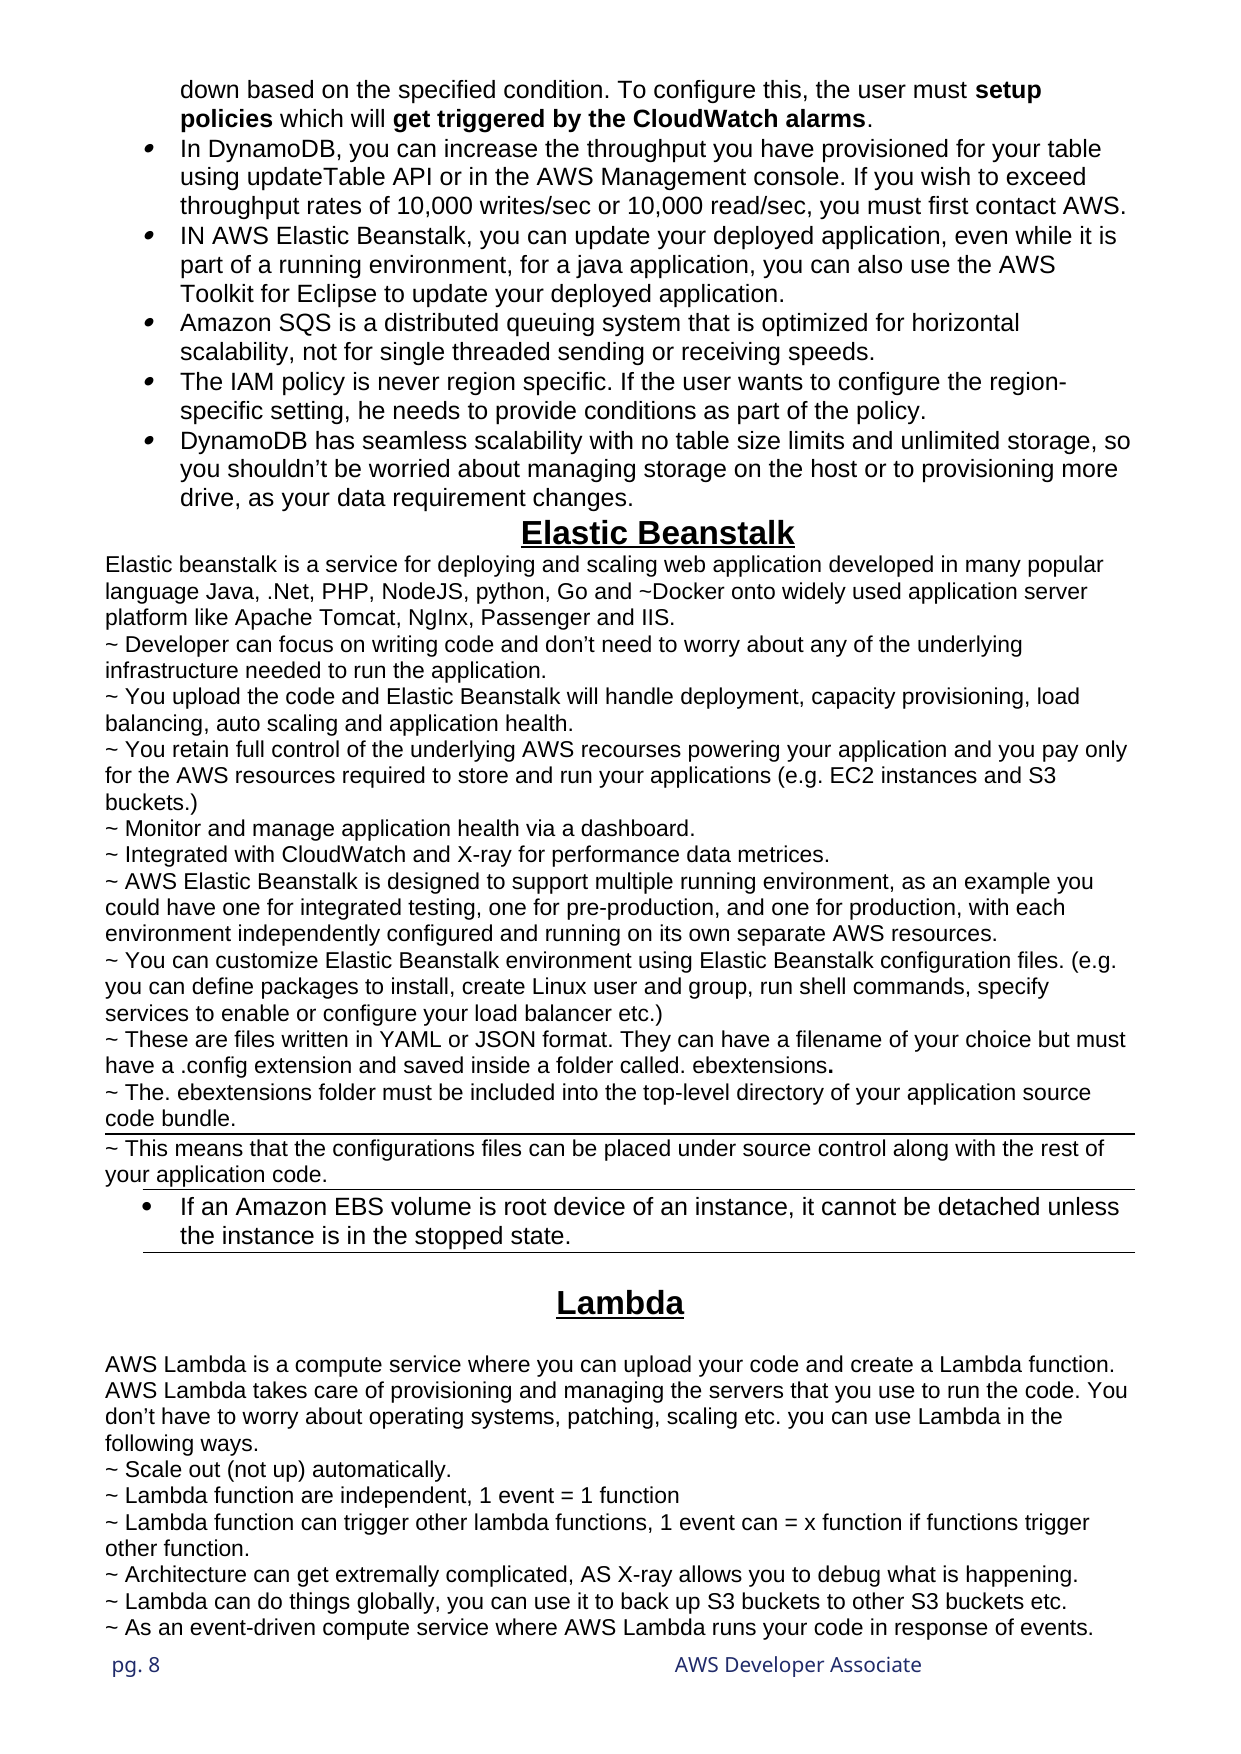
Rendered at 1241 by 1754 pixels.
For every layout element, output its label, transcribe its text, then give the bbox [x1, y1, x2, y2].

list If an Amazon EBS volume is root device of an instance, it cannot be detached unless the instance is in the stopped state. [142, 1190, 1135, 1253]
list Elastic Beanstalk [180, 513, 1135, 551]
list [142, 75, 1135, 132]
text Lambda [105, 1283, 1135, 1322]
text ~ This means that the configurations files can be placed under source control along with the rest of your application code. [105, 1135, 1135, 1188]
text ~ Developer can focus on writing code and don’t need to worry about any of the underlying infrastructure needed to run the application. [105, 631, 1135, 683]
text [105, 1614, 1135, 1640]
text Elastic beanstalk is a service for deploying and scaling web application developed in many popular language Java, .Net, PHP, NodeJS, python, Go and ~Docker onto widely used application server platform like Apache Tomcat, NgInx, Passenger and IIS. [105, 551, 1135, 631]
list DynamoDB has seamless scalability with no table size limits and unlimited storage, so you shouldn’t be worried about managing storage on the host or to provisioning more drive, as your data requirement changes. [142, 426, 1135, 512]
list Amazon SQS is a distributed queuing system that is optimized for horizontal scalability, not for single threaded sending or receiving speeds. [142, 308, 1135, 366]
text ~ You retain full control of the underlying AWS recourses powering your application and you pay only for the AWS resources required to store and run your applications (e.g. EC2 instances and S3 buckets.) [105, 736, 1135, 815]
list The IAM policy is never region specific. If the user wants to configure the region-specific setting, he needs to provide conditions as part of the policy. [142, 367, 1135, 424]
text ~ Lambda can do things globally, you can use it to back up S3 buckets to other S3 buckets etc. [105, 1588, 1135, 1614]
text ~ Integrated with CloudWatch and X-ray for performance data metrices. [105, 841, 1135, 868]
text ~ AWS Elastic Beanstalk is designed to support multiple running environment, as an example you could have one for integrated testing, one for pre-production, and one for production, with each environment independently configured and running on its own separate AWS resources. [105, 868, 1135, 947]
text ~ Monitor and manage application health via a dashboard. [105, 815, 1135, 841]
text ~ Architecture can get extremally complicated, AS X-ray allows you to debug what is happening. [105, 1561, 1135, 1588]
text ~ These are files written in YAML or JSON format. They can have a filename of your choice but must have a .config extension and saved inside a folder called. ebextensions. [105, 1026, 1135, 1078]
text ~ You upload the code and Elastic Beanstalk will handle deployment, capacity provisioning, load balancing, auto scaling and application health. [105, 683, 1135, 736]
text ~ The. ebextensions folder must be included into the top-level directory of your application source code bundle. [105, 1078, 1135, 1133]
text ~ Scale out (not up) automatically. [105, 1456, 1135, 1482]
text AWS Lambda is a compute service where you can upload your code and create a Lambda function. AWS Lambda takes care of provisioning and managing the servers that you use to run the code. You don’t have to worry about operating systems, patching, scaling etc. you can use Lambda in the following ways. [105, 1351, 1135, 1456]
text ~ Lambda function are independent, 1 event = 1 function [105, 1482, 1135, 1509]
text ~ Lambda function can trigger other lambda functions, 1 event can = x function if functions trigger other function. [105, 1509, 1135, 1561]
text ~ You can customize Elastic Beanstalk environment using Elastic Beanstalk configuration files. (e.g. you can define packages to install, create Linux user and group, run shell commands, specify services to enable or configure your load balancer etc.) [105, 947, 1135, 1026]
list In DynamoDB, you can increase the throughput you have provisioned for your table using updateTable API or in the AWS Management console. If you wish to exceed throughput rates of 10,000 writes/sec or 10,000 read/sec, you must first contact AWS. [142, 133, 1135, 220]
list IN AWS Elastic Beanstalk, you can update your deployed application, even while it is part of a running environment, for a java application, you can also use the AWS Toolkit for Eclipse to update your deployed application. [142, 221, 1135, 307]
